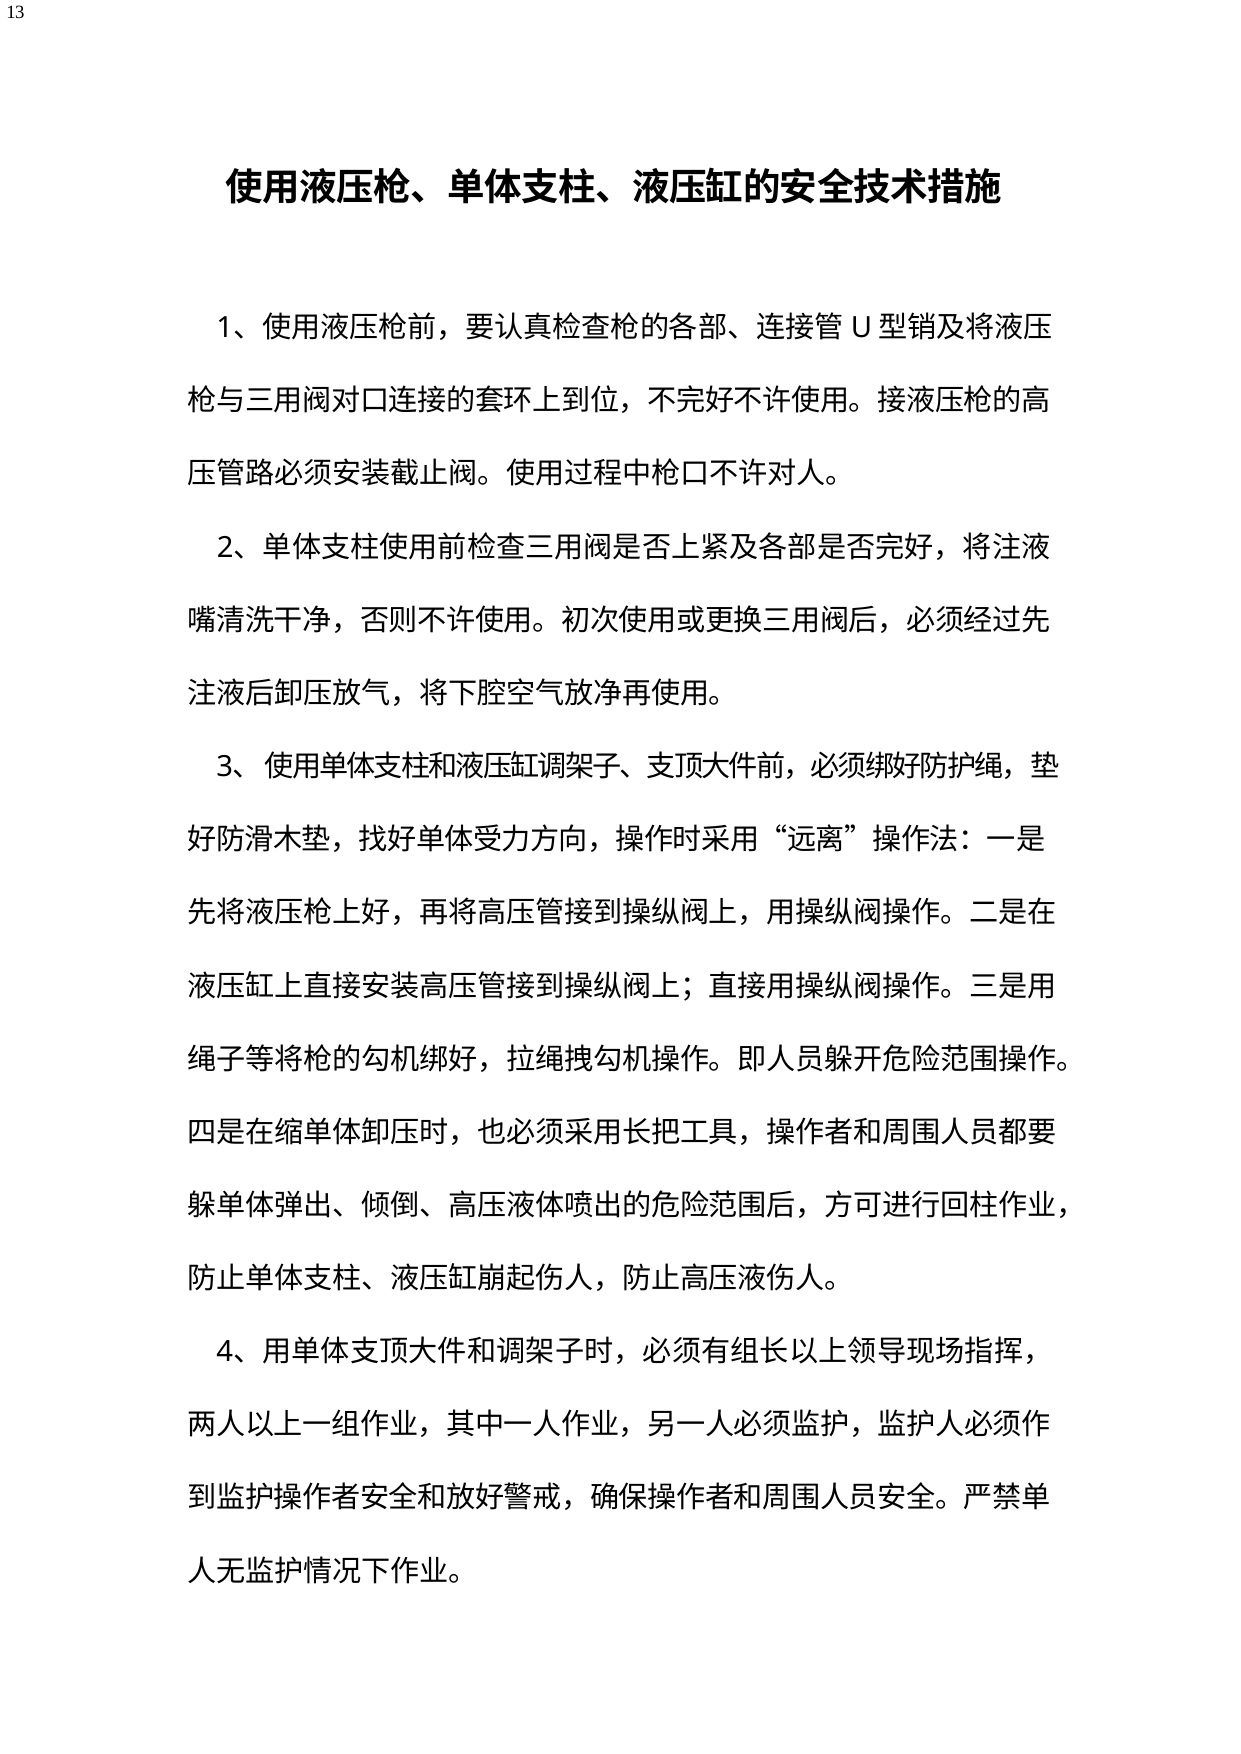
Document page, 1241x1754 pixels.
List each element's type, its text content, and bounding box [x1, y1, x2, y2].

subtitle 使用液压枪、单体支柱、液压缸的安全技术措施 [225, 156, 1080, 211]
text 1、使用液压枪前，要认真检查枪的各部、连接管U型销及将液压枪与三用阀对口连接的套环上到位，不完好不许使用。接液压枪的高压管路必须安装截止阀。使用过程中枪口不许对人。 [187, 304, 1053, 492]
text 4、用单体支顶大件和调架子时，必须有组长以上领导现场指挥，两人以上一组作业，其中一人作业，另一人必须监护，监护人必须作到监护操作者安全和放好警戒，确保操作者和周围人员安全。严禁单人无监护情况下作业。 [187, 1328, 1053, 1589]
text 3、 使用单体支柱和液压缸调架子、支顶大件前，必须绑好防护绳，垫好防滑木垫，找好单体受力方向，操作时采用“远离”操作法：一是先将液压枪上好，再将高压管接到操纵阀上，用操纵阀操作。二是在液压缸上直接安装高压管接到操纵阀上；直接用操纵阀操作。三是用绳子等将枪的勾机绑好，拉绳拽勾机操作。即人员躲开危险范围操作。四是在缩单体卸压时，也必须采用长把工具，操作者和周围人员都要躲单体弹出、倾倒、高压液体喷出的危险范围后，方可进行回柱作业，防止单体支柱、液压缸崩起伤人，防止高压液伤人。 [187, 743, 1067, 1297]
text 2、单体支柱使用前检查三用阀是否上紧及各部是否完好，将注液嘴清洗干净，否则不许使用。初次使用或更换三用阀后，必须经过先注液后卸压放气，将下腔空气放净再使用。 [187, 523, 1053, 712]
